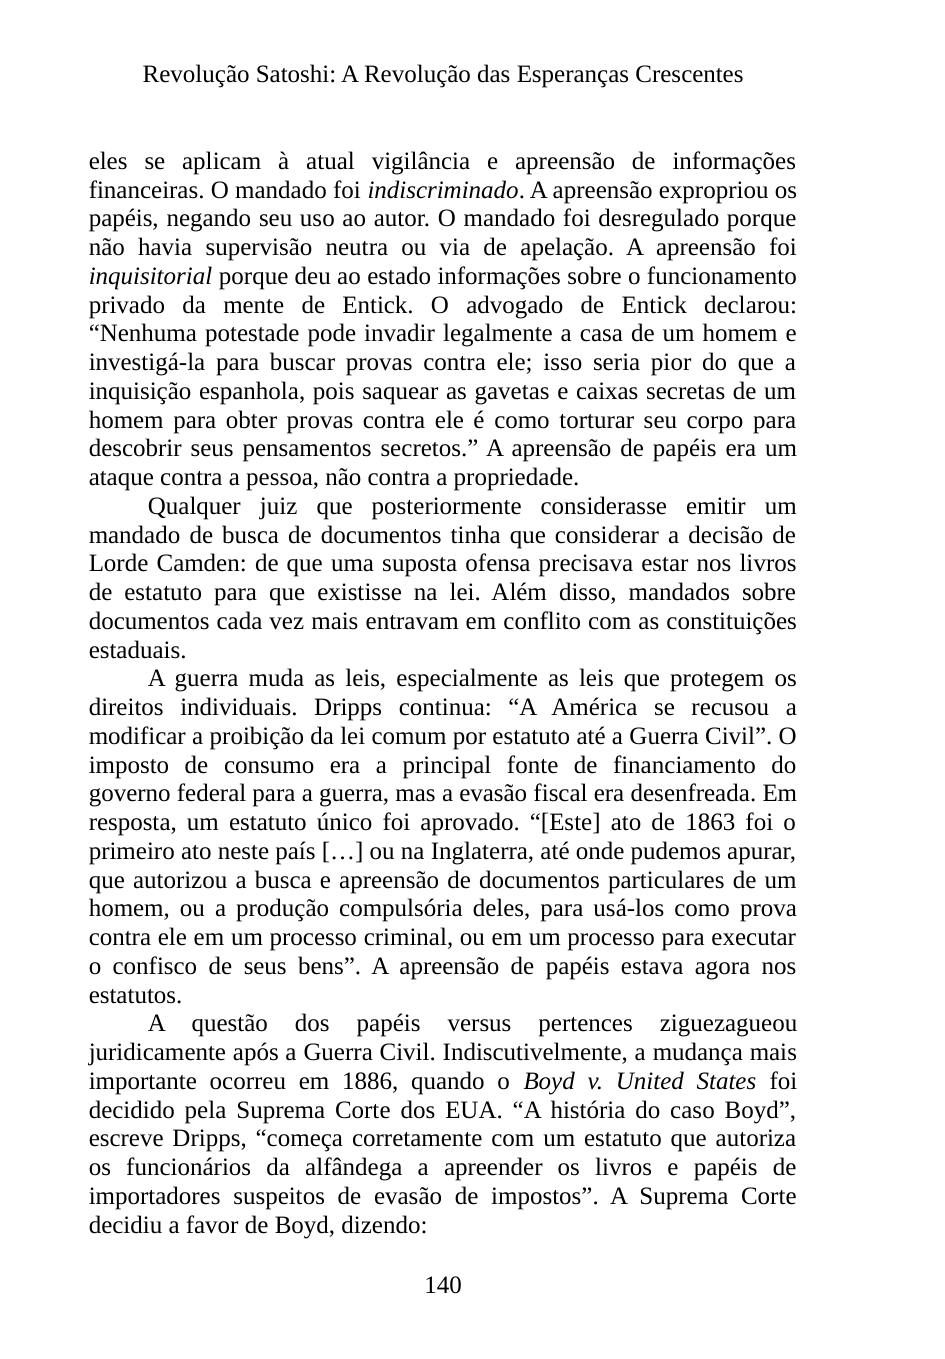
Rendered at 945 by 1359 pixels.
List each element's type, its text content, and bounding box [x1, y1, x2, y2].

text A guerra muda as leis, especialmente as leis que protegem os direitos individuais. Dripps continua: “A América se recusou a modificar a proibição da lei comum por estatuto até a Guerra Civil”. O imposto de consumo era a principal fonte de financiamento do governo federal para a guerra, mas a evasão fiscal era desenfreada. Em resposta, um estatuto único foi aprovado. “[Este] ato de 1863 foi o primeiro ato neste país […] ou na Inglaterra, até onde pudemos apurar, que autorizou a busca e apreensão de documentos particulares de um homem, ou a produção compulsória deles, para usá-los como prova contra ele em um processo criminal, ou em um processo para executar o confisco de seus bens”. A apreensão de papéis estava agora nos estatutos. [88, 663, 797, 1008]
text A questão dos papéis versus pertences ziguezagueou juridicamente após a Guerra Civil. Indiscutivelmente, a mudança mais importante ocorreu em 1886, quando o Boyd v. United States foi decidido pela Suprema Corte dos EUA. “A história do caso Boyd”, escreve Dripps, “começa corretamente com um estatuto que autoriza os funcionários da alfândega a apreender os livros e papéis de importadores suspeitos de evasão de impostos”. A Suprema Corte decidiu a favor de Boyd, dizendo: [88, 1008, 797, 1238]
text Qualquer juiz que posteriormente considerasse emitir um mandado de busca de documentos tinha que considerar a decisão de Lorde Camden: de que uma suposta ofensa precisava estar nos livros de estatuto para que existisse na lei. Além disso, mandados sobre documentos cada vez mais entravam em conflito com as constituições estaduais. [88, 491, 797, 663]
